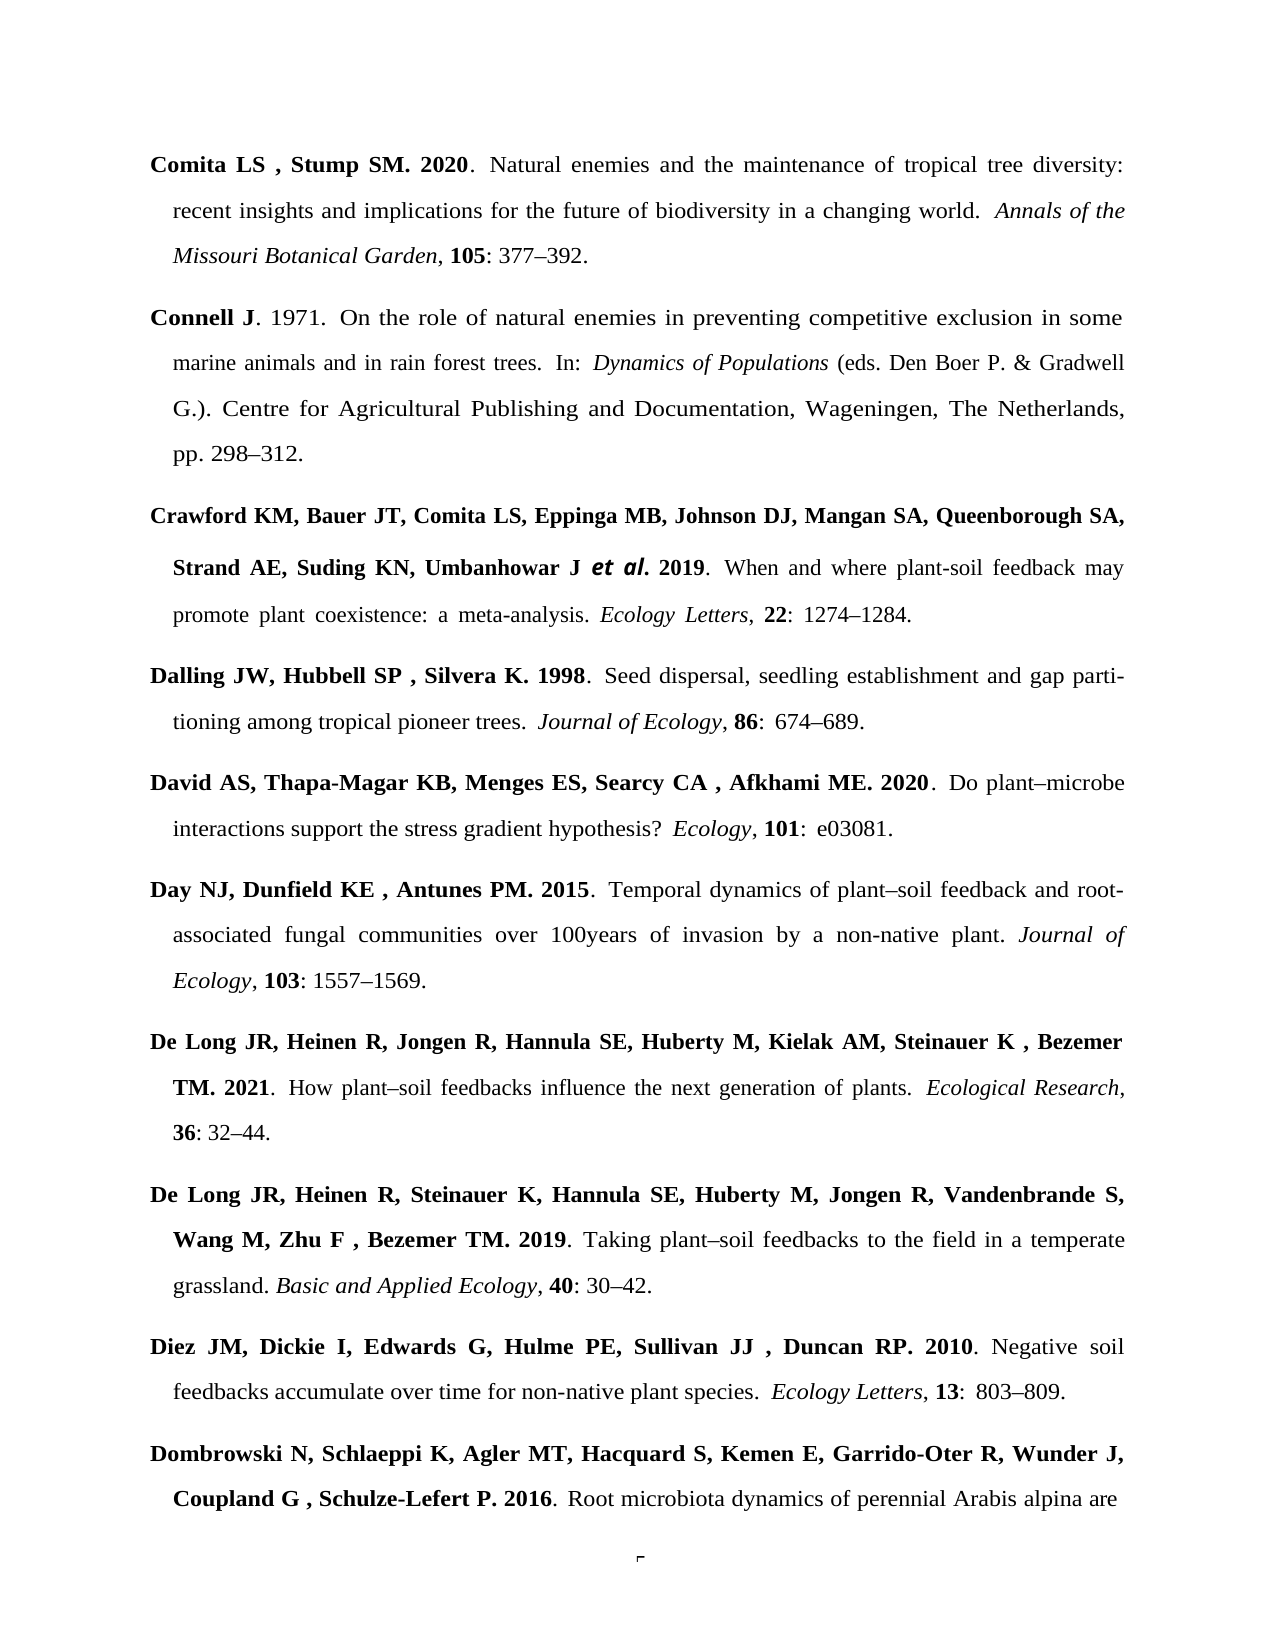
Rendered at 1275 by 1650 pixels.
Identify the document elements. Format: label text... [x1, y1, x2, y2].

text Crawford KM, Bauer JT, Comita LS, Eppinga MB, Johnson DJ, Mangan SA, Queenborough SA, Strand AE, Suding KN, Umbanhowar J et al. 2019. When and where plant-soil feedback may promote plant coexistence: a meta-analysis. Ecology Letters, 22: 1274–1284. [150, 502, 1125, 628]
text Comita LS , Stump SM. 2020. Natural enemies and the maintenance of tropical tree diversity: recent insights and implications for the future of biodiversity in a changing world. Annals of the Missouri Botanical Garden, 105: 377–392. [150, 151, 1125, 269]
text David AS, Thapa-Magar KB, Menges ES, Searcy CA , Afkhami ME. 2020. Do plant–microbe interactions support the stress gradient hypothesis? Ecology, 101: e03081. [150, 769, 1125, 841]
text Diez JM, Dickie I, Edwards G, Hulme PE, Sullivan JJ , Duncan RP. 2010. Negative soil feedbacks accumulate over time for non-native plant species. Ecology Letters, 13: 803–809. [150, 1333, 1125, 1405]
text Dalling JW, Hubbell SP , Silvera K. 1998. Seed dispersal, seedling establishment and gap parti- tioning among tropical pioneer trees. Journal of Ecology, 86: 674–689. [150, 662, 1125, 734]
text De Long JR, Heinen R, Steinauer K, Hannula SE, Huberty M, Jongen R, Vandenbrande S, Wang M, Zhu F , Bezemer TM. 2019. Taking plant–soil feedbacks to the field in a temperate grassland. Basic and Applied Ecology, 40: 30–42. [150, 1181, 1125, 1298]
text Day NJ, Dunfield KE , Antunes PM. 2015. Temporal dynamics of plant–soil feedback and root- associated fungal communities over 100years of invasion by a non-native plant. Journal of Ecology, 103: 1557–1569. [150, 876, 1125, 993]
text De Long JR, Heinen R, Jongen R, Hannula SE, Huberty M, Kielak AM, Steinauer K , Bezemer TM. 2021. How plant–soil feedbacks influence the next generation of plants. Ecological Research, 36: 32–44. [150, 1028, 1125, 1146]
text Connell J. 1971. On the role of natural enemies in preventing competitive exclusion in some marine animals and in rain forest trees. In: Dynamics of Populations (eds. Den Boer P. & Gradwell G.). Centre for Agricultural Publishing and Documentation, Wageningen, The Netherlands, pp. 298–312. [150, 304, 1125, 467]
text Dombrowski N, Schlaeppi K, Agler MT, Hacquard S, Kemen E, Garrido-Oter R, Wunder J, Coupland G , Schulze-Lefert P. 2016. Root microbiota dynamics of perennial Arabis alpina are [150, 1440, 1125, 1512]
